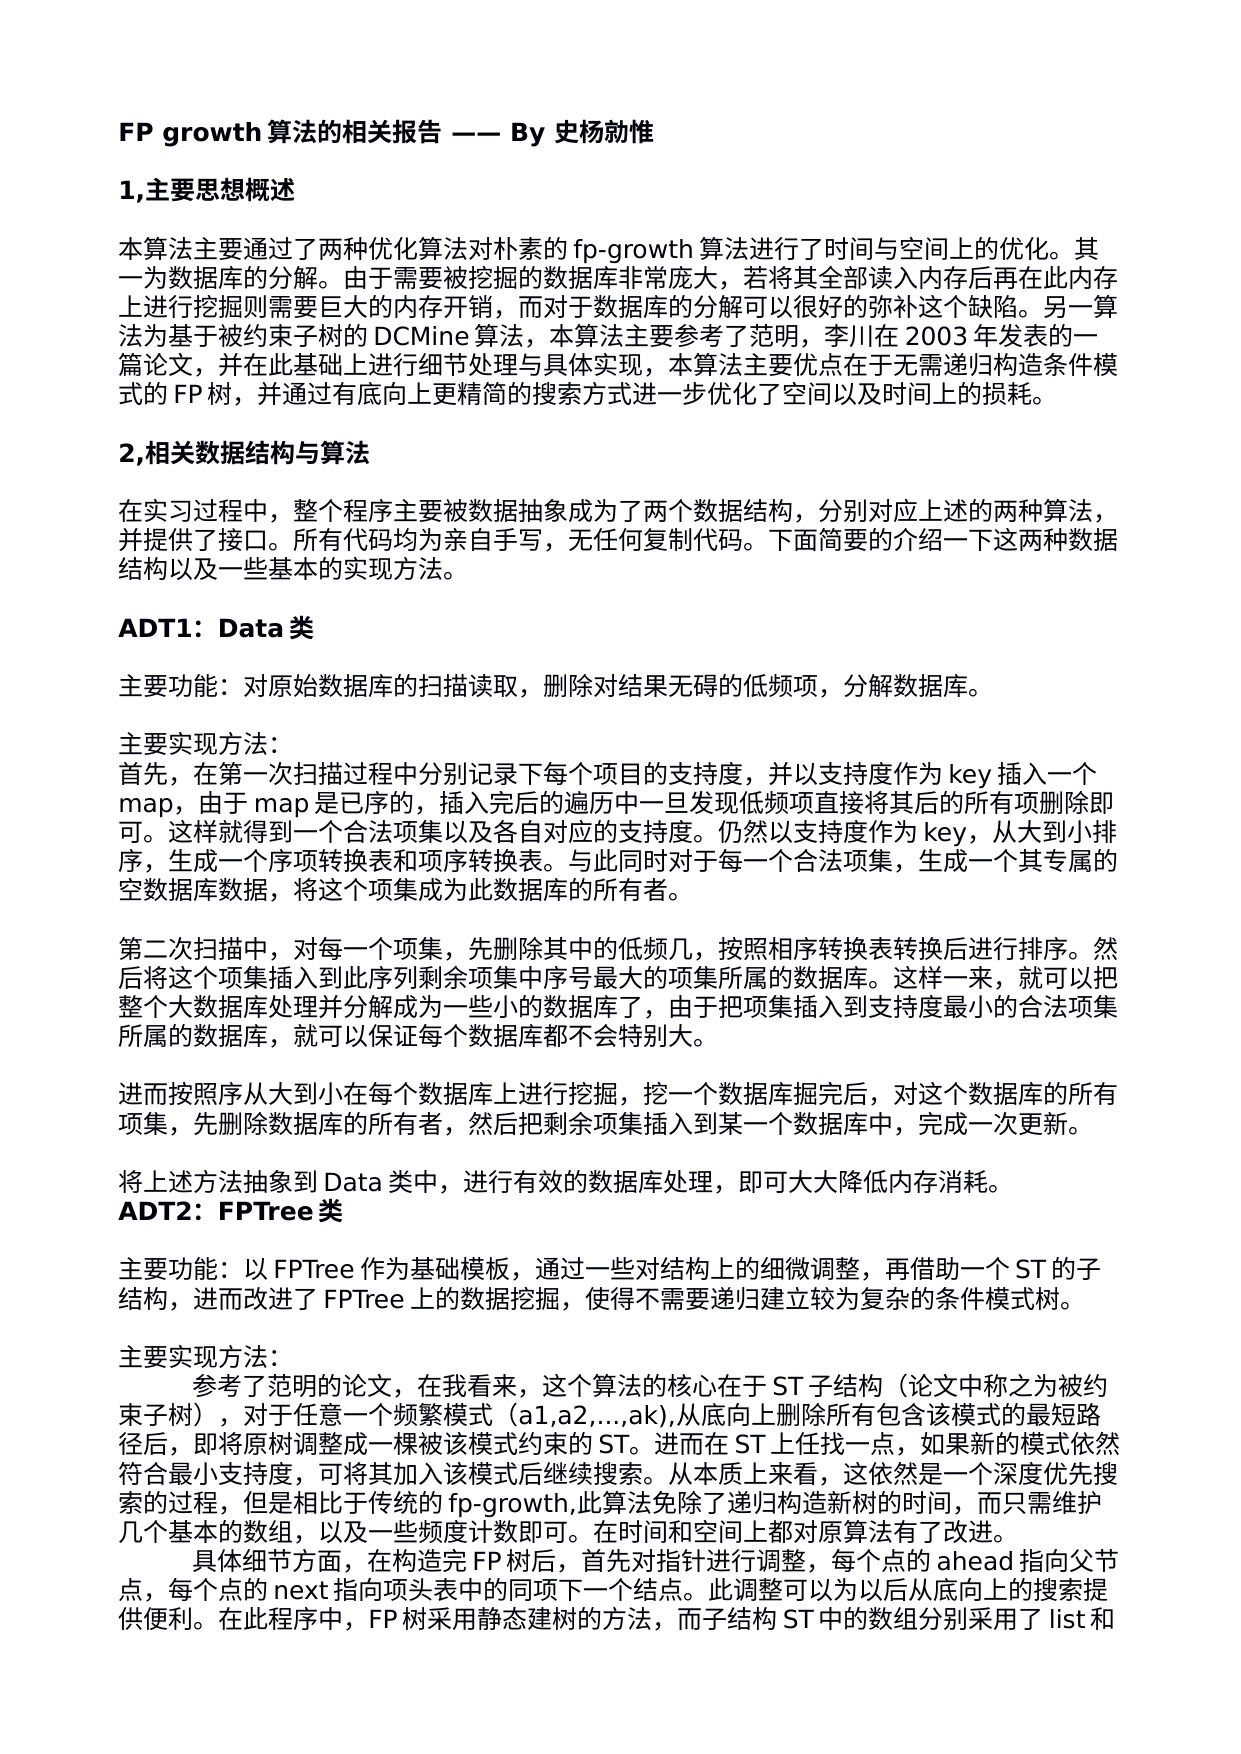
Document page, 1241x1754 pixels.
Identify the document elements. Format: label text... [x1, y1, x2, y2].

text 首先，在第一次扫描过程中分别记录下每个项目的支持度，并以支持度作为key插入一个map，由于map是已序的，插入完后的遍历中一旦发现低频项直接将其后的所有项删除即可。这样就得到一个合法项集以及各自对应的支持度。仍然以支持度作为key，从大到小排序，生成一个序项转换表和项序转换表。与此同时对于每一个合法项集，生成一个其专属的空数据库数据，将这个项集成为此数据库的所有者。 [118, 760, 1122, 906]
text 参考了范明的论文，在我看来，这个算法的核心在于ST子结构（论文中称之为被约束子树），对于任意一个频繁模式（a1,a2,...,ak),从底向上删除所有包含该模式的最短路径后，即将原树调整成一棵被该模式约束的ST。进而在ST上任找一点，如果新的模式依然符合最小支持度，可将其加入该模式后继续搜索。从本质上来看，这依然是一个深度优先搜索的过程，但是相比于传统的fp-growth,此算法免除了递归构造新树的时间，而只需维护几个基本的数组，以及一些频度计数即可。在时间和空间上都对原算法有了改进。 [118, 1372, 1122, 1547]
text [118, 1547, 1122, 1635]
text 1,主要思想概述 [118, 176, 1122, 206]
text FP growth算法的相关报告 —— By 史杨勍惟 [118, 118, 1122, 147]
text 第二次扫描中，对每一个项集，先删除其中的低频几，按照相序转换表转换后进行排序。然后将这个项集插入到此序列剩余项集中序号最大的项集所属的数据库。这样一来，就可以把整个大数据库处理并分解成为一些小的数据库了，由于把项集插入到支持度最小的合法项集所属的数据库，就可以保证每个数据库都不会特别大。 [118, 935, 1122, 1051]
text ADT1：Data类 [118, 614, 1122, 643]
text 主要实现方法： [118, 1343, 1122, 1372]
text ADT2：FPTree类 [118, 1197, 1122, 1226]
text 主要功能：对原始数据库的扫描读取，删除对结果无碍的低频项，分解数据库。 [118, 672, 1122, 701]
text 本算法主要通过了两种优化算法对朴素的fp-growth算法进行了时间与空间上的优化。其一为数据库的分解。由于需要被挖掘的数据库非常庞大，若将其全部读入内存后再在此内存上进行挖掘则需要巨大的内存开销，而对于数据库的分解可以很好的弥补这个缺陷。另一算法为基于被约束子树的DCMine算法，本算法主要参考了范明，李川在2003年发表的一篇论文，并在此基础上进行细节处理与具体实现，本算法主要优点在于无需递归构造条件模式的FP树，并通过有底向上更精简的搜索方式进一步优化了空间以及时间上的损耗。 [118, 235, 1122, 410]
text 在实习过程中，整个程序主要被数据抽象成为了两个数据结构，分别对应上述的两种算法，并提供了接口。所有代码均为亲自手写，无任何复制代码。下面简要的介绍一下这两种数据结构以及一些基本的实现方法。 [118, 497, 1122, 585]
text 将上述方法抽象到Data类中，进行有效的数据库处理，即可大大降低内存消耗。 [118, 1168, 1122, 1197]
text 主要实现方法： [118, 731, 1122, 760]
text 主要功能：以FPTree作为基础模板，通过一些对结构上的细微调整，再借助一个ST的子结构，进而改进了FPTree上的数据挖掘，使得不需要递归建立较为复杂的条件模式树。 [118, 1256, 1122, 1314]
text 2,相关数据结构与算法 [118, 439, 1122, 468]
text 进而按照序从大到小在每个数据库上进行挖掘，挖一个数据库掘完后，对这个数据库的所有项集，先删除数据库的所有者，然后把剩余项集插入到某一个数据库中，完成一次更新。 [118, 1081, 1122, 1139]
